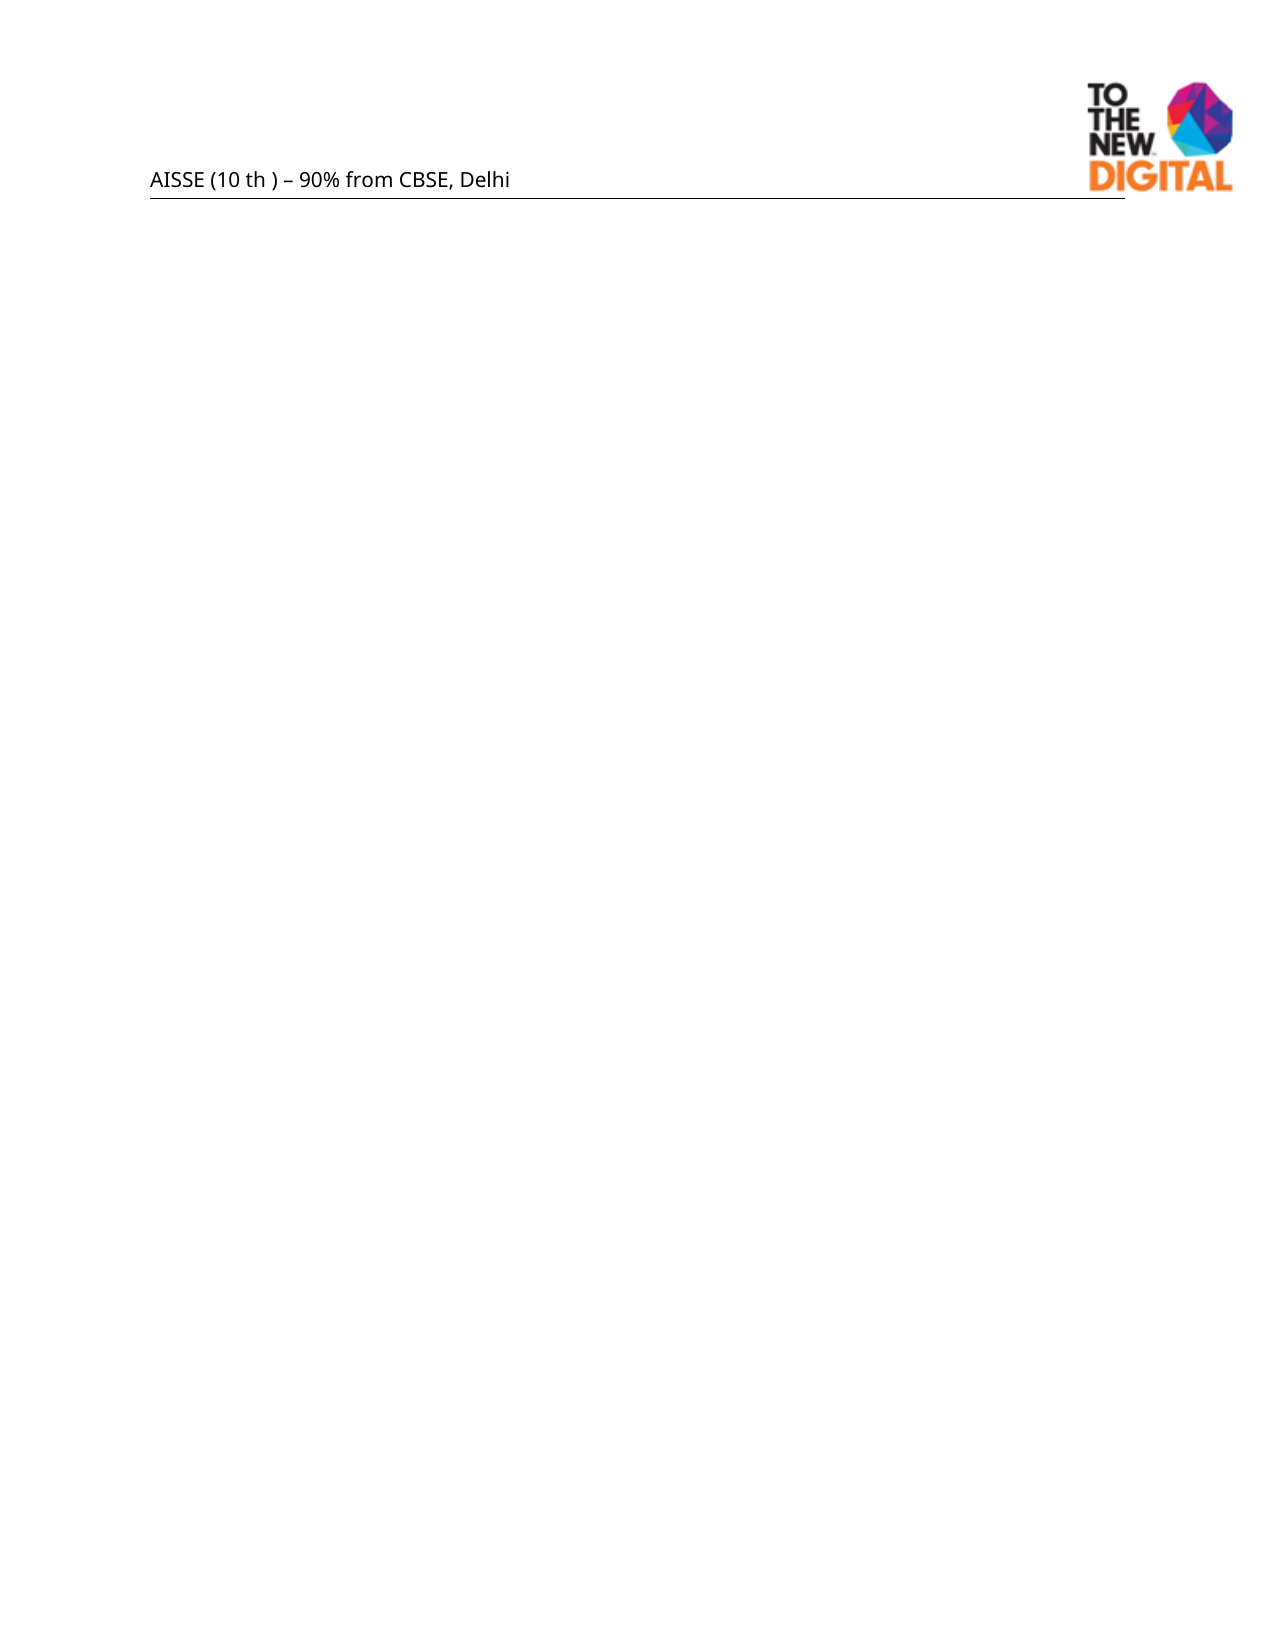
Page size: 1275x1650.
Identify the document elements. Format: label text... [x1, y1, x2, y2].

picture [1086, 64, 1236, 214]
text AISSE (10 th ) – 90% from CBSE, Delhi [150, 166, 1125, 194]
